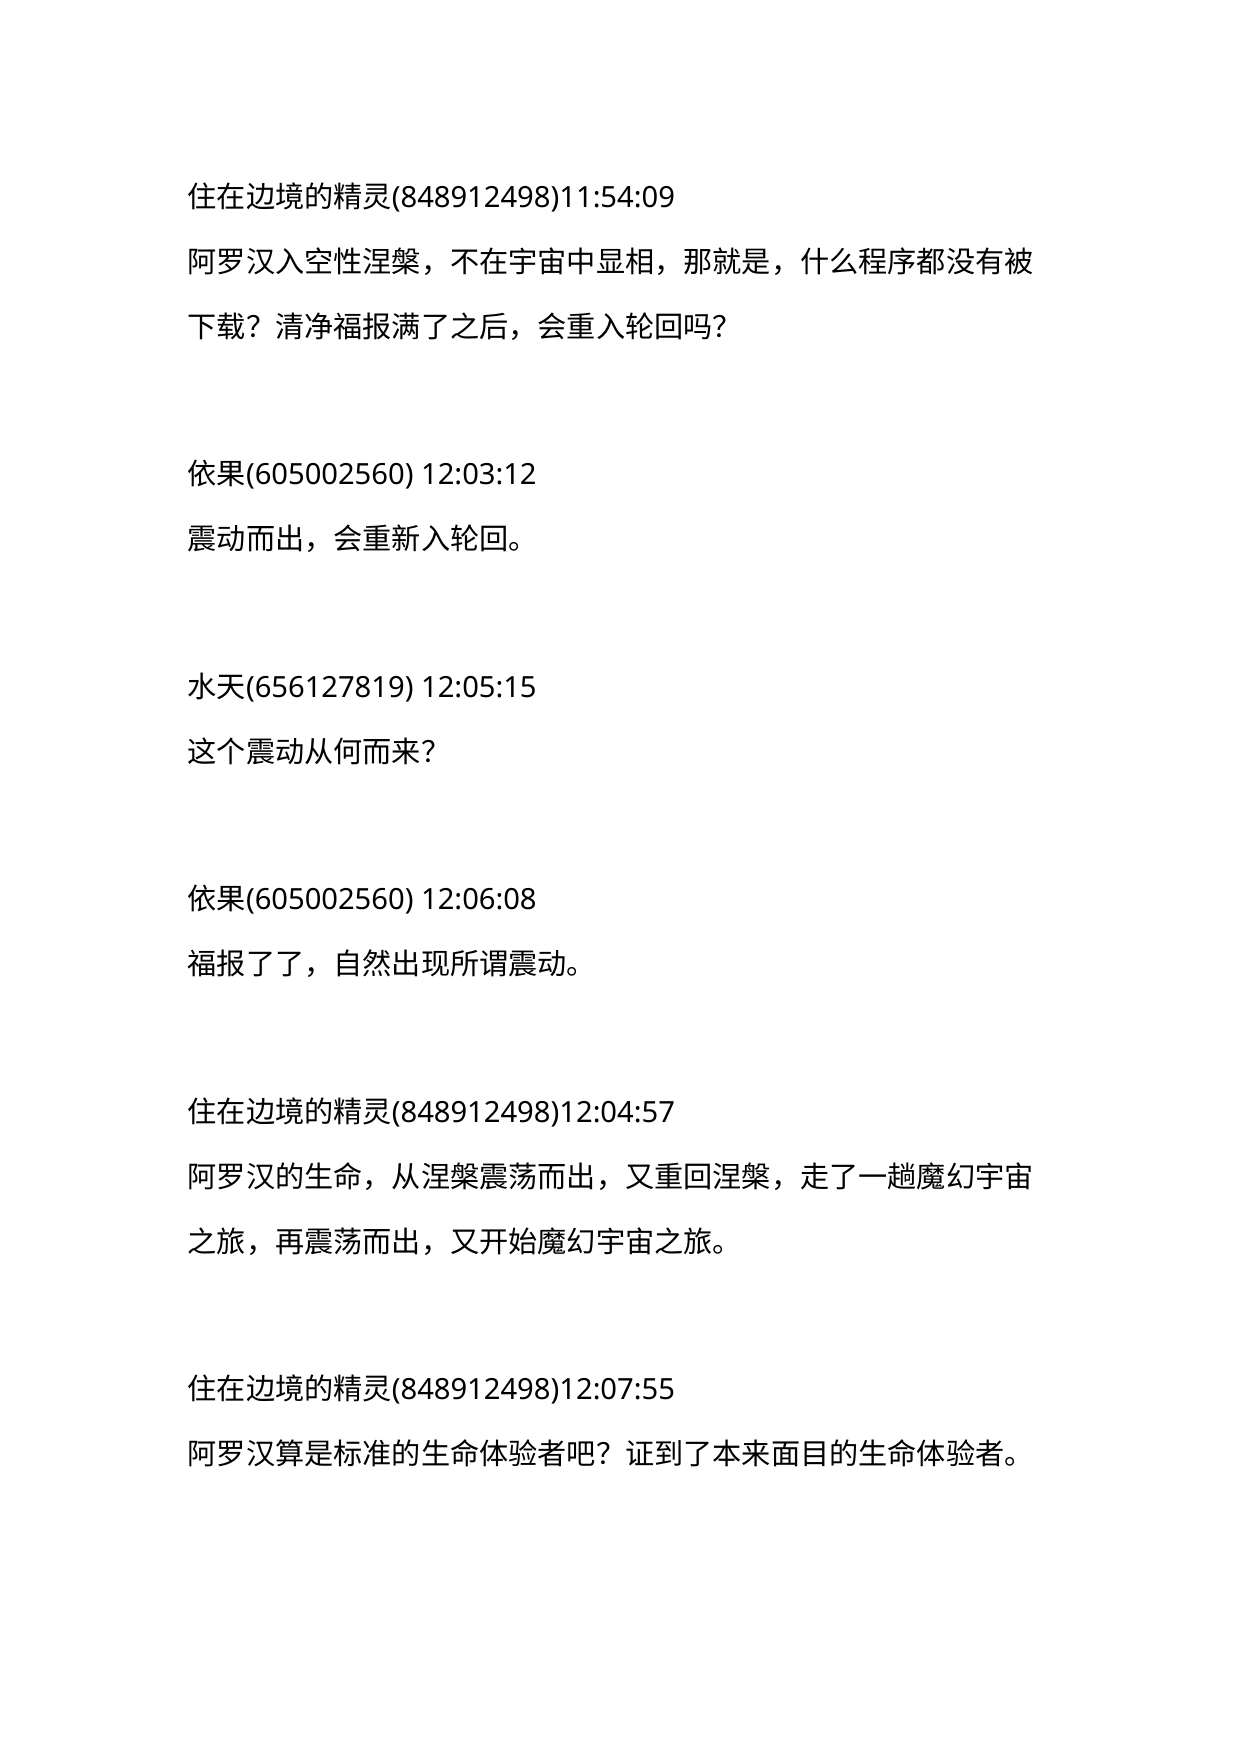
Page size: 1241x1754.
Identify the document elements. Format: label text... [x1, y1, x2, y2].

text 依果(605002560) 12:03:12 震动而出，会重新入轮回。 [187, 439, 1053, 569]
text 住在边境的精灵(848912498)12:04:57 阿罗汉的生命，从涅槃震荡而出，又重回涅槃，走了一趟魔幻宇宙之旅，再震荡而出，又开始魔幻宇宙之旅。 [187, 1077, 1053, 1272]
text 住在边境的精灵(848912498)11:54:09 阿罗汉入空性涅槃，不在宇宙中显相，那就是，什么程序都没有被下载？清净福报满了之后，会重入轮回吗？ [187, 162, 1053, 357]
text 住在边境的精灵(848912498)12:07:55 阿罗汉算是标准的生命体验者吧？证到了本来面目的生命体验者。 [187, 1354, 1053, 1484]
text 水天(656127819) 12:05:15 这个震动从何而来？ [187, 652, 1053, 782]
text 依果(605002560) 12:06:08 福报了了，自然出现所谓震动。 [187, 864, 1053, 994]
